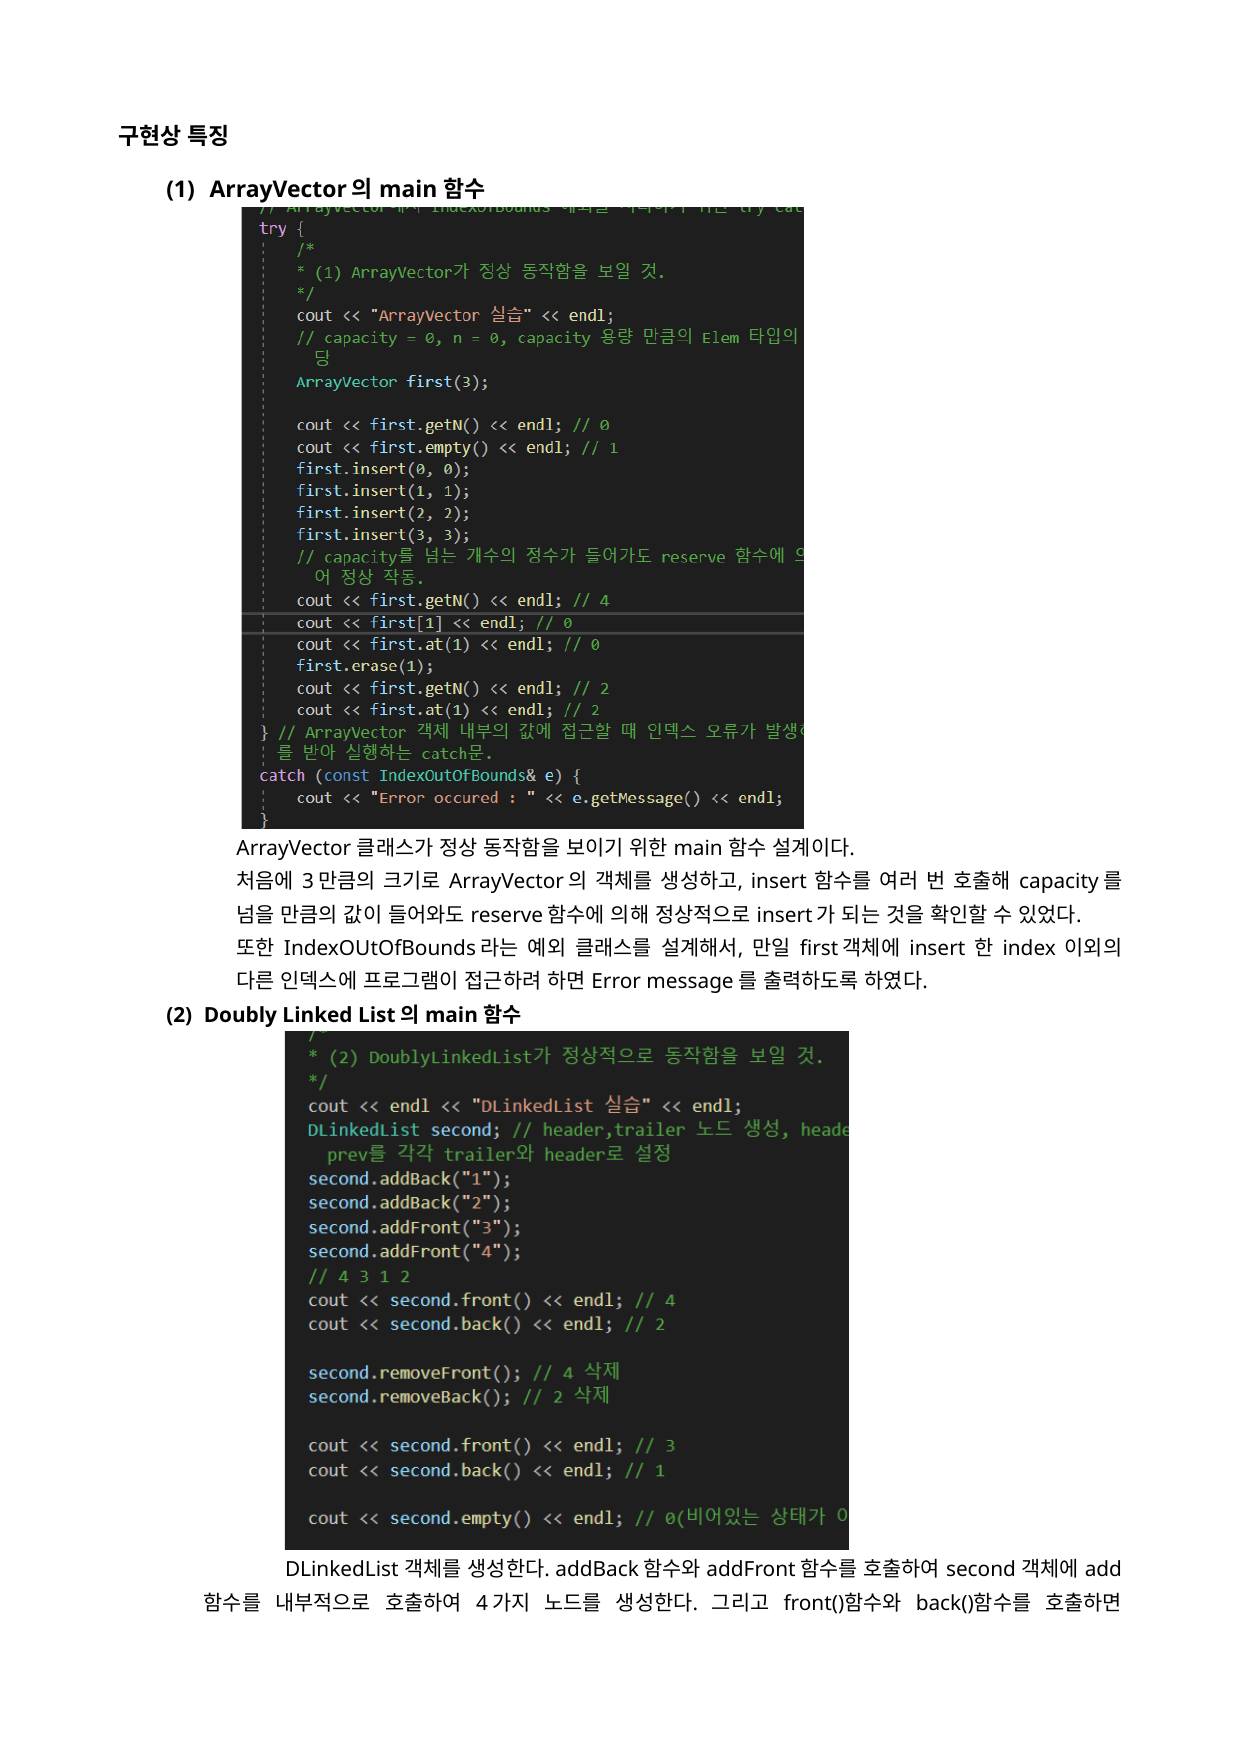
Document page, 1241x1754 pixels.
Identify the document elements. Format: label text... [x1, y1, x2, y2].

list ArrayVector의 main 함수 [166, 171, 1122, 204]
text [203, 1553, 1122, 1616]
text ArrayVector 클래스가 정상 동작함을 보이기 위한 main 함수 설계이다. [236, 831, 1122, 862]
picture [241, 207, 804, 829]
list Doubly Linked List의 main 함수 [166, 998, 1122, 1028]
text 처음에 3만큼의 크기로 ArrayVector의 객체를 생성하고, insert 함수를 여러 번 호출해 capacity를 넘을 만큼의 값이 들어와도 reserve함수에 의해 정상적으로 insert가 되는 것을 확인할 수 있었다. [236, 865, 1122, 928]
picture [284, 1031, 849, 1550]
text 또한 IndexOUtOfBounds라는 예외 클래스를 설계해서, 만일 first객체에 insert 한 index 이외의 다른 인덱스에 프로그램이 접근하려 하면 Error message를 출력하도록 하였다. [236, 931, 1122, 995]
